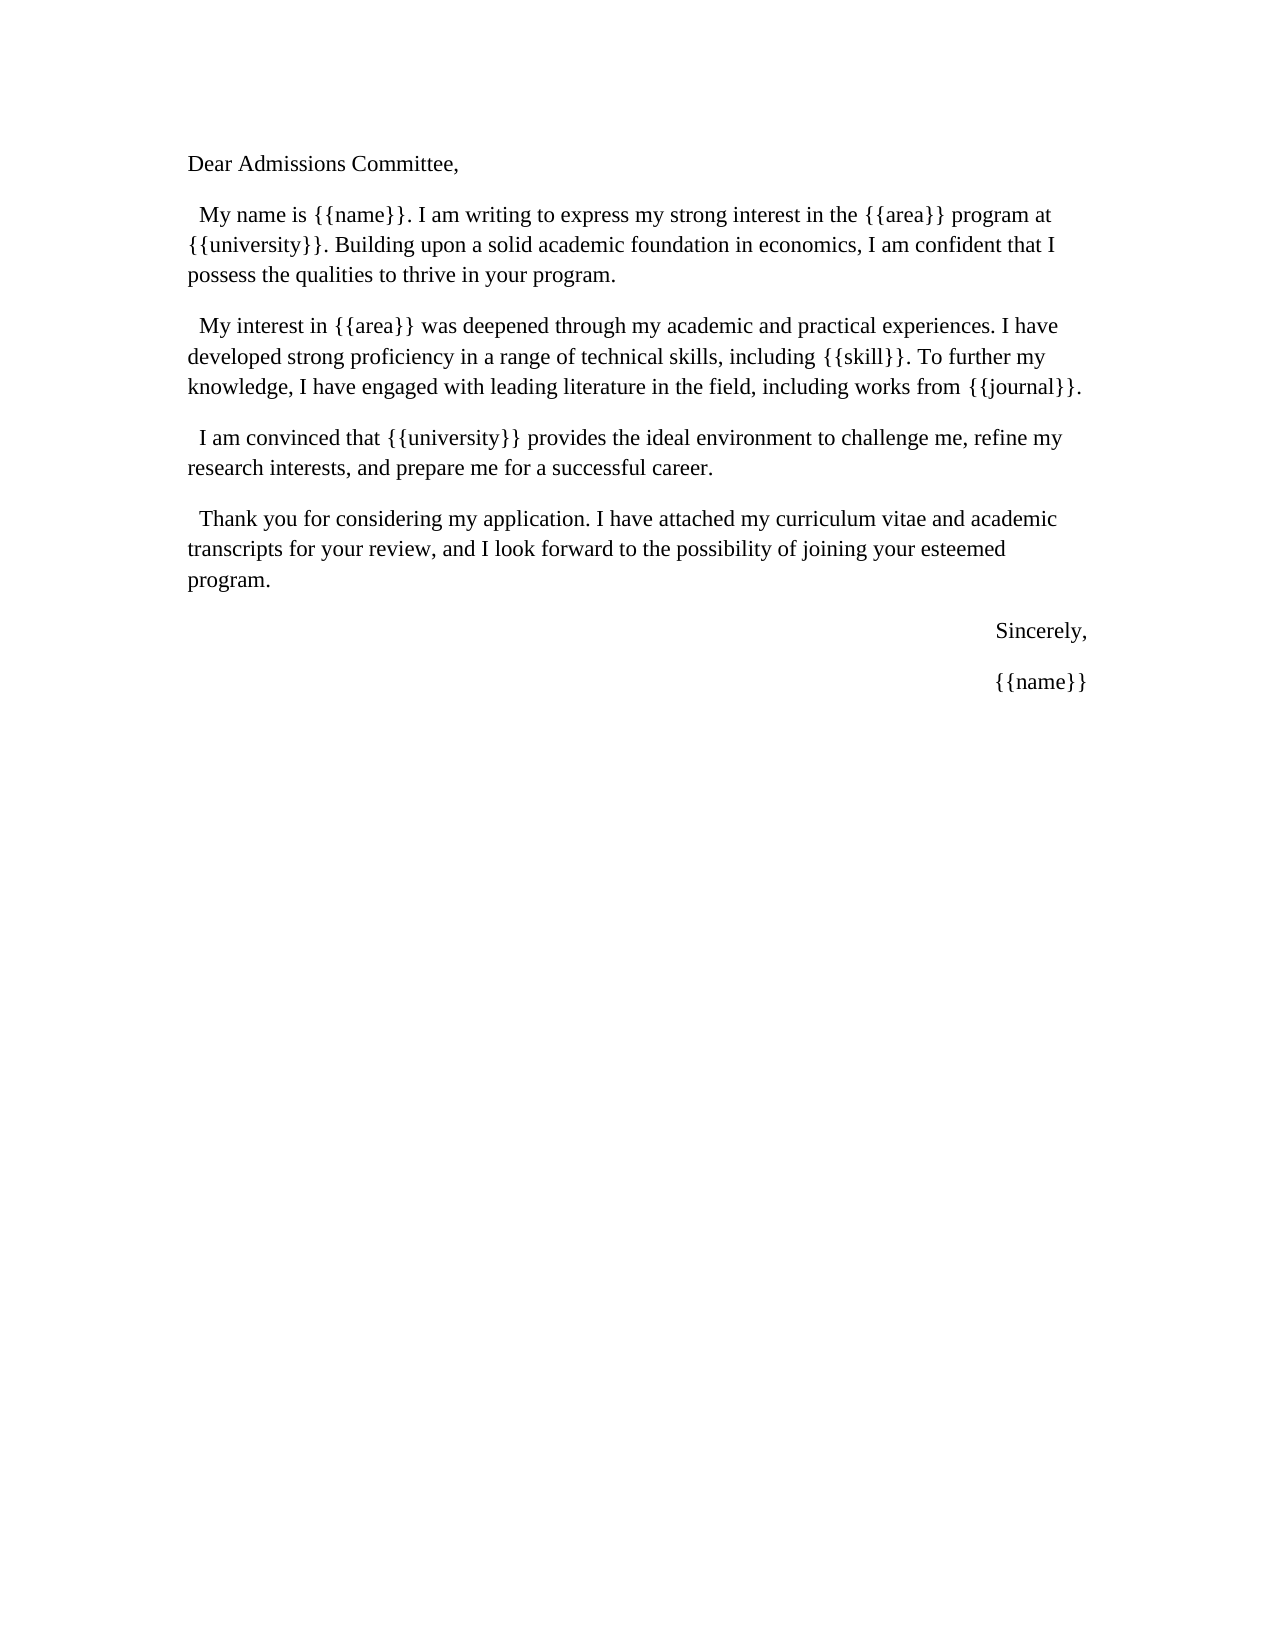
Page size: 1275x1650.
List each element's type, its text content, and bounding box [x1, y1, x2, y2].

text {{name}} [187, 668, 1087, 694]
text Thank you for considering my application. I have attached my curriculum vitae and academic transcripts for your review, and I look forward to the possibility of joining your esteemed program. [187, 505, 1087, 592]
text My interest in {{area}} was deepened through my academic and practical experiences. I have developed strong proficiency in a range of technical skills, including {{skill}}. To further my knowledge, I have engaged with leading literature in the field, including works from {{journal}}. [187, 312, 1087, 399]
text My name is {{name}}. I am writing to express my strong interest in the {{area}} program at {{university}}. Building upon a solid academic foundation in economics, I am confident that I possess the qualities to thrive in your program. [187, 201, 1087, 288]
text I am convinced that {{university}} provides the ideal environment to challenge me, refine my research interests, and prepare me for a successful career. [187, 424, 1087, 481]
text Sincerely, [187, 617, 1087, 643]
text Dear Admissions Committee, [187, 150, 1087, 176]
